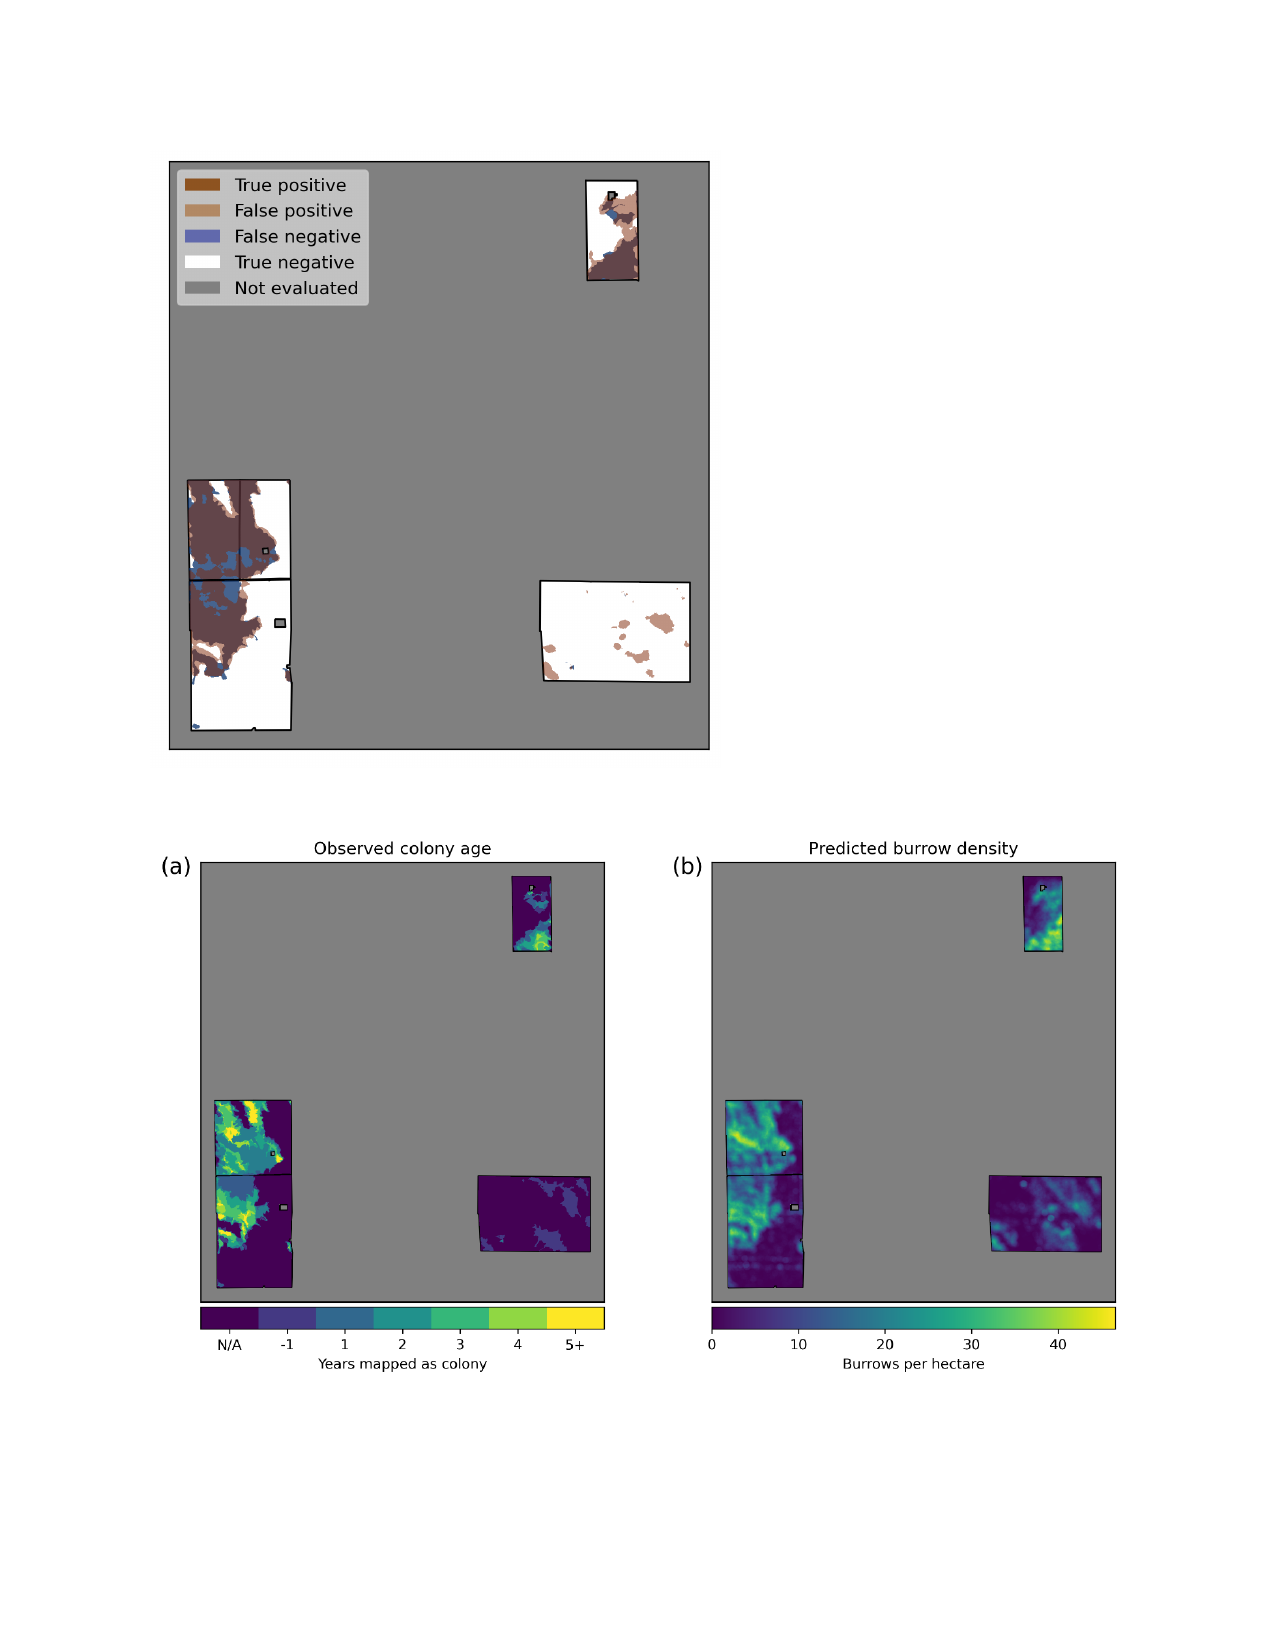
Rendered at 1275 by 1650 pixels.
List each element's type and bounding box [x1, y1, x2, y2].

picture [150, 150, 721, 768]
picture [150, 831, 1125, 1381]
